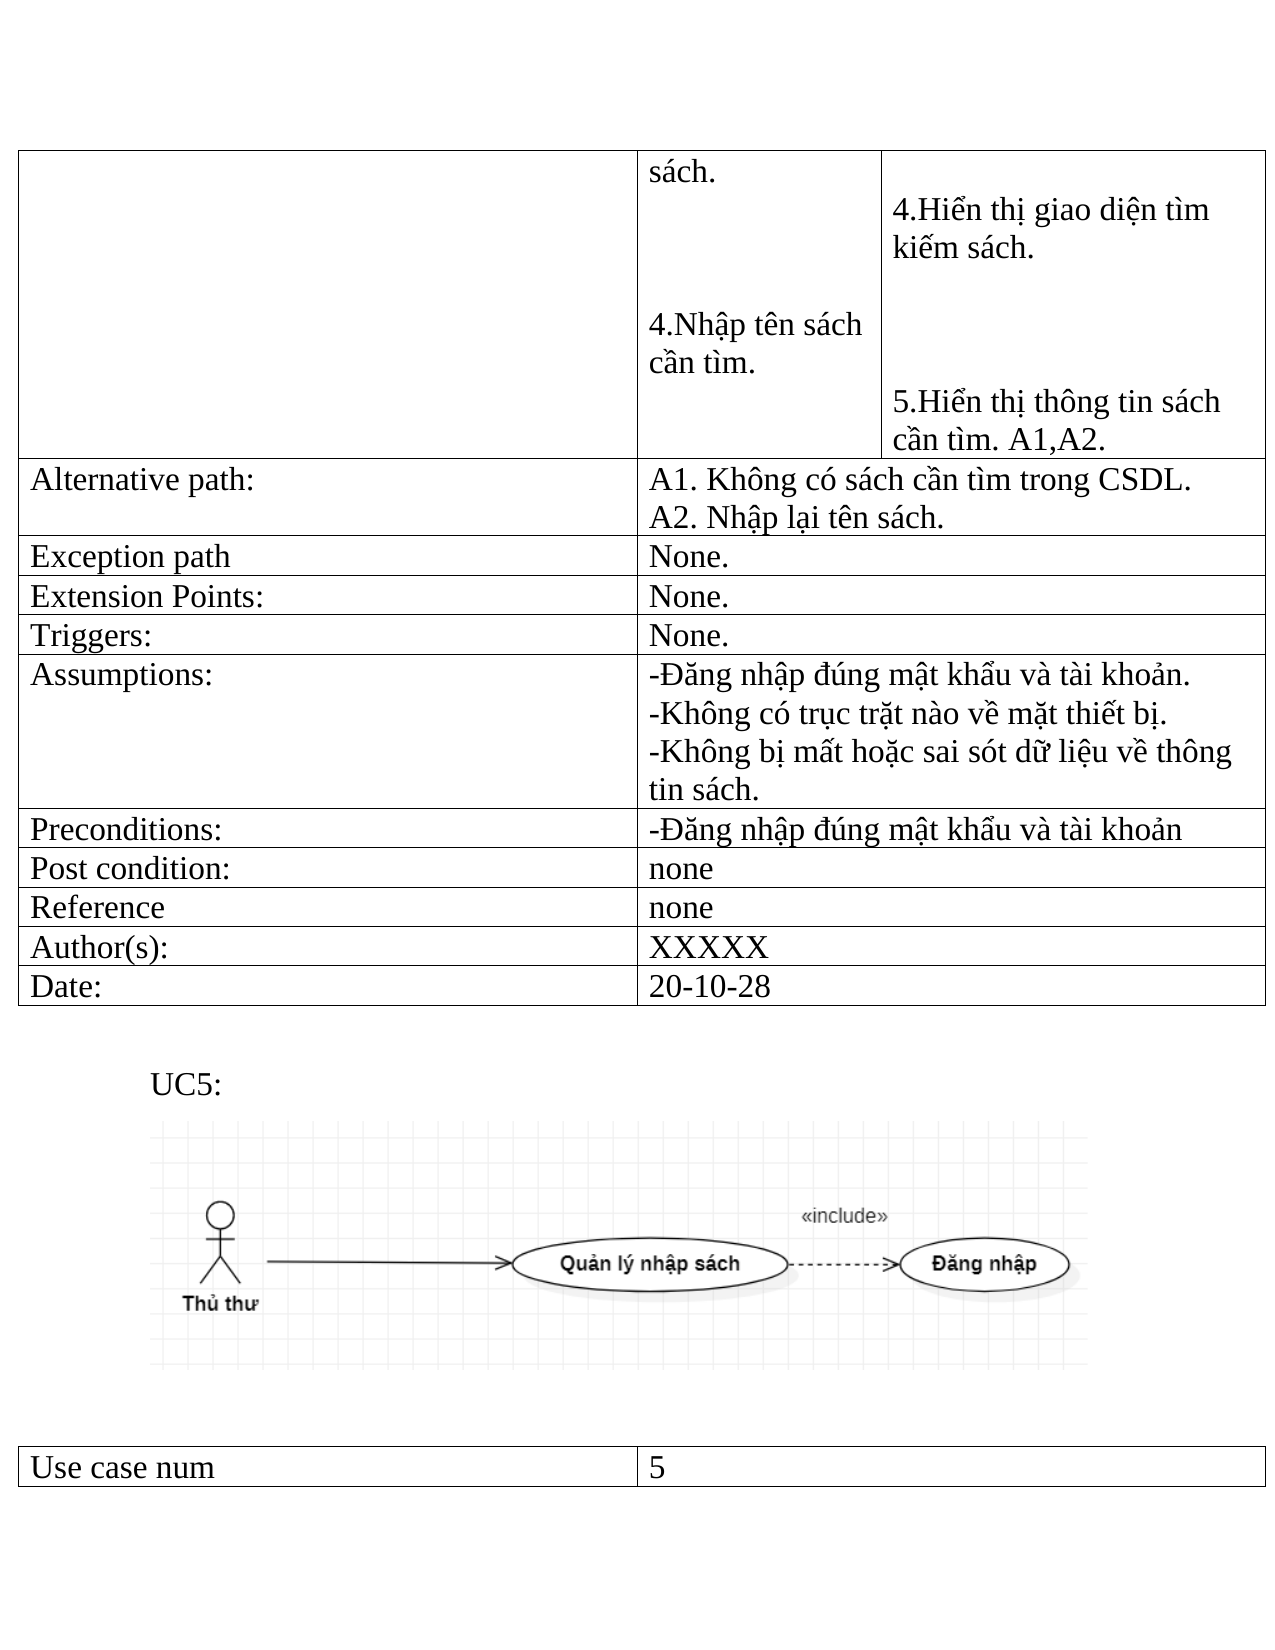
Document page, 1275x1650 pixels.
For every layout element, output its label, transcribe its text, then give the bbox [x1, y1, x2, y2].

table_cell Preconditions: [19, 809, 637, 847]
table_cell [638, 151, 881, 458]
table_cell 20-10-28 [638, 966, 1265, 1005]
table_cell Reference [19, 888, 637, 926]
table_cell A1. Không có sách cần tìm trong CSDL. A2. Nhập lại tên sách. [638, 459, 1265, 535]
table_cell none [638, 848, 1265, 887]
table_cell Triggers: [19, 615, 637, 653]
table_cell None. [638, 576, 1265, 614]
table_cell Alternative path: [19, 459, 637, 535]
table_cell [19, 151, 637, 458]
table_header 5 [638, 1447, 1265, 1486]
table_cell Extension Points: [19, 576, 637, 614]
table_header Use case num [19, 1447, 637, 1486]
table_cell XXXXX [638, 927, 1265, 965]
table_cell -Đăng nhập đúng mật khẩu và tài khoản. -Không có trục trặt nào về mặt thiết bị. -Không bị mất hoặc sai sót dữ liệu về thông tin sách. [638, 655, 1265, 808]
table_cell Post condition: [19, 848, 637, 887]
picture [150, 1121, 1088, 1370]
table_cell Exception path [19, 536, 637, 575]
table_cell Date: [19, 966, 637, 1005]
table_cell Author(s): [19, 927, 637, 965]
table_cell Assumptions: [19, 655, 637, 808]
text UC5: [150, 1064, 1125, 1102]
table_cell none [638, 888, 1265, 926]
table_cell None. [638, 615, 1265, 653]
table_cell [882, 151, 1265, 458]
table_cell -Đăng nhập đúng mật khẩu và tài khoản [638, 809, 1265, 847]
table_cell None. [638, 536, 1265, 575]
